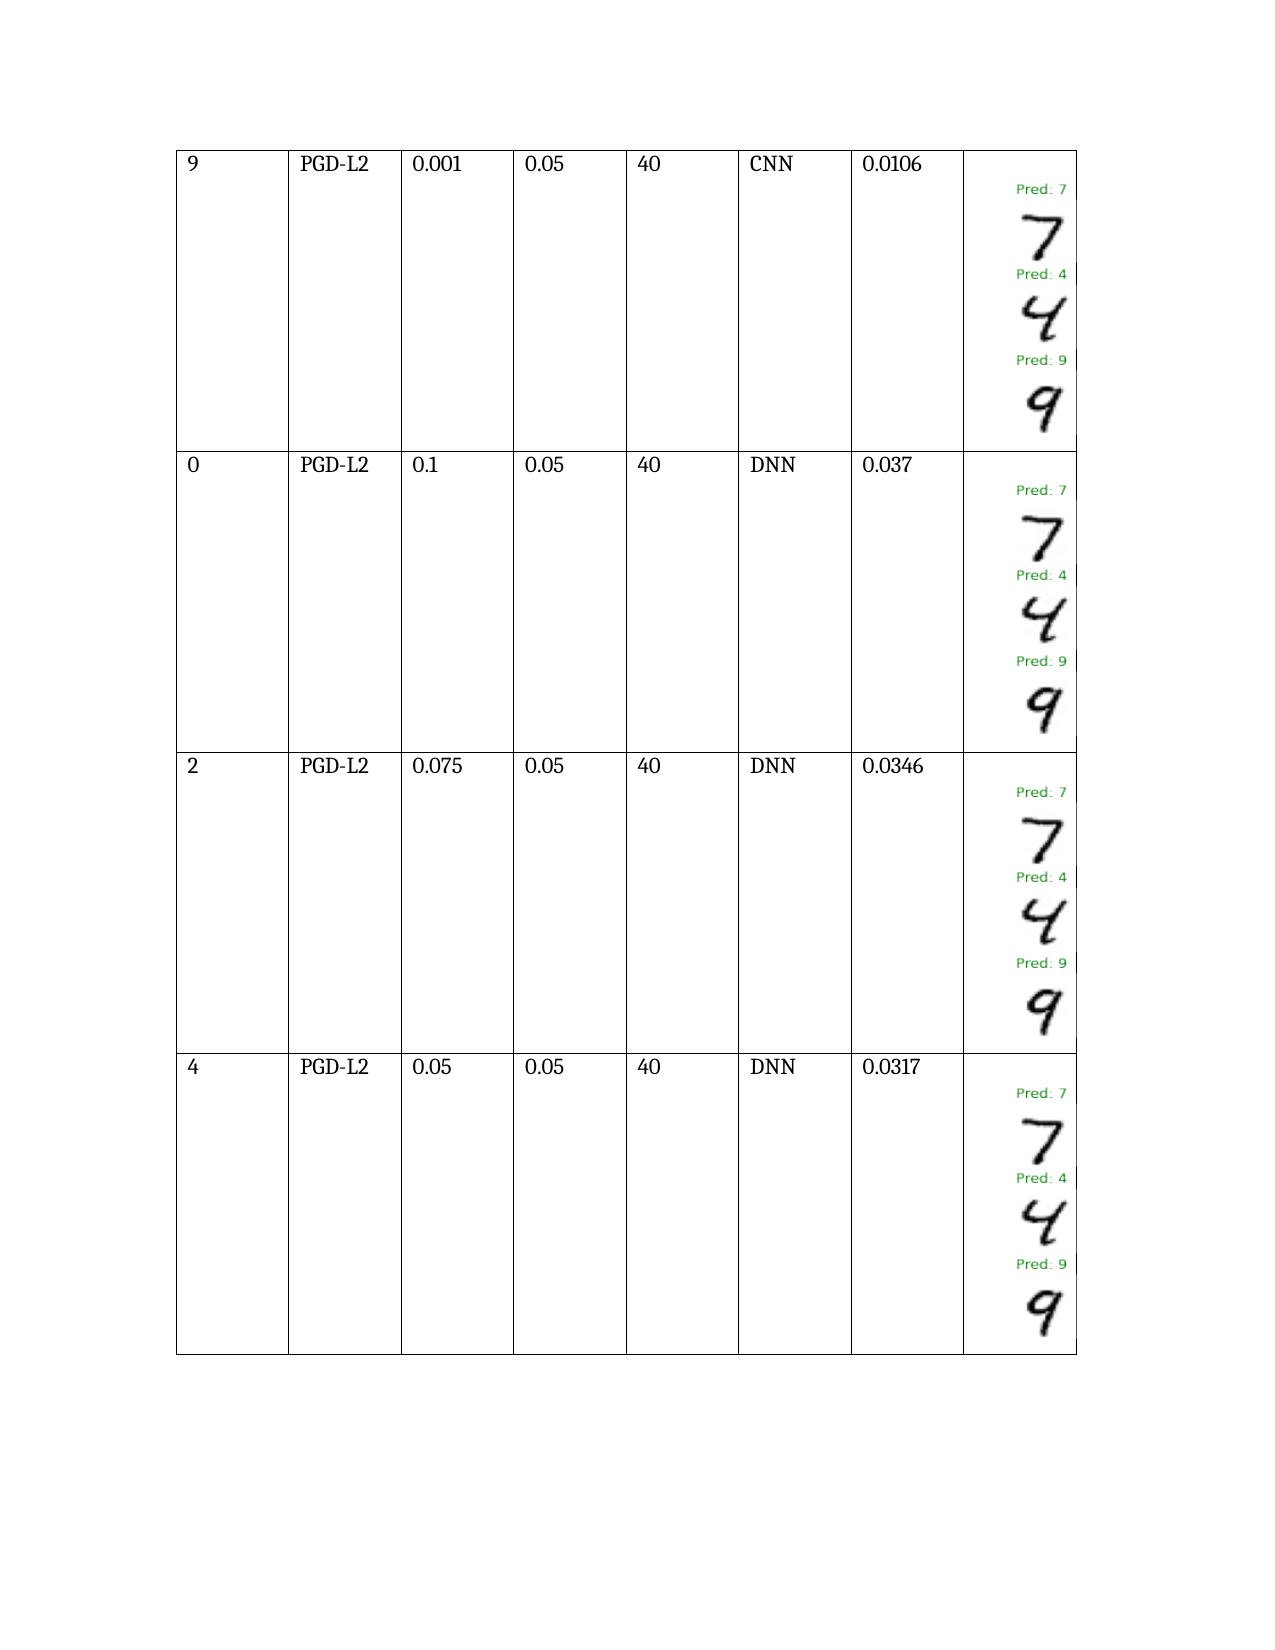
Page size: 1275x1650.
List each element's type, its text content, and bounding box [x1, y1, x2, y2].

table_cell 0.0106 [852, 151, 963, 451]
table_cell 2 [177, 753, 288, 1053]
table_cell DNN [739, 753, 851, 1053]
picture [993, 452, 1077, 752]
table_cell 9 [177, 151, 288, 451]
table_cell 0.0317 [852, 1054, 963, 1354]
table_cell 0.075 [402, 753, 513, 1053]
table_cell 40 [627, 753, 738, 1053]
table_cell 0.05 [514, 151, 626, 451]
table_cell 0.05 [402, 1054, 513, 1354]
table_cell 0.05 [514, 1054, 626, 1354]
table_cell PGD-L2 [289, 452, 401, 752]
picture [993, 753, 1077, 1355]
table_cell PGD-L2 [289, 1054, 401, 1354]
table_cell 0.0346 [852, 753, 963, 1053]
table_cell 0.001 [402, 151, 513, 451]
table_cell 0 [177, 452, 288, 752]
table_cell 0.1 [402, 452, 513, 752]
table_cell [964, 753, 993, 1053]
table_cell DNN [739, 452, 851, 752]
table_cell 4 [177, 1054, 288, 1354]
table_cell 0.05 [514, 753, 626, 1053]
table_cell 40 [627, 452, 738, 752]
table_cell PGD-L2 [289, 151, 401, 451]
table_cell [964, 151, 993, 451]
table_cell [964, 1054, 993, 1354]
table_cell 0.05 [514, 452, 626, 752]
table_cell 40 [627, 151, 738, 451]
picture [993, 151, 1077, 451]
table_cell PGD-L2 [289, 753, 401, 1053]
table_cell 0.037 [852, 452, 963, 752]
table_cell [964, 452, 993, 752]
table_cell 40 [627, 1054, 738, 1354]
table_cell CNN [739, 151, 851, 451]
table_cell DNN [739, 1054, 851, 1354]
